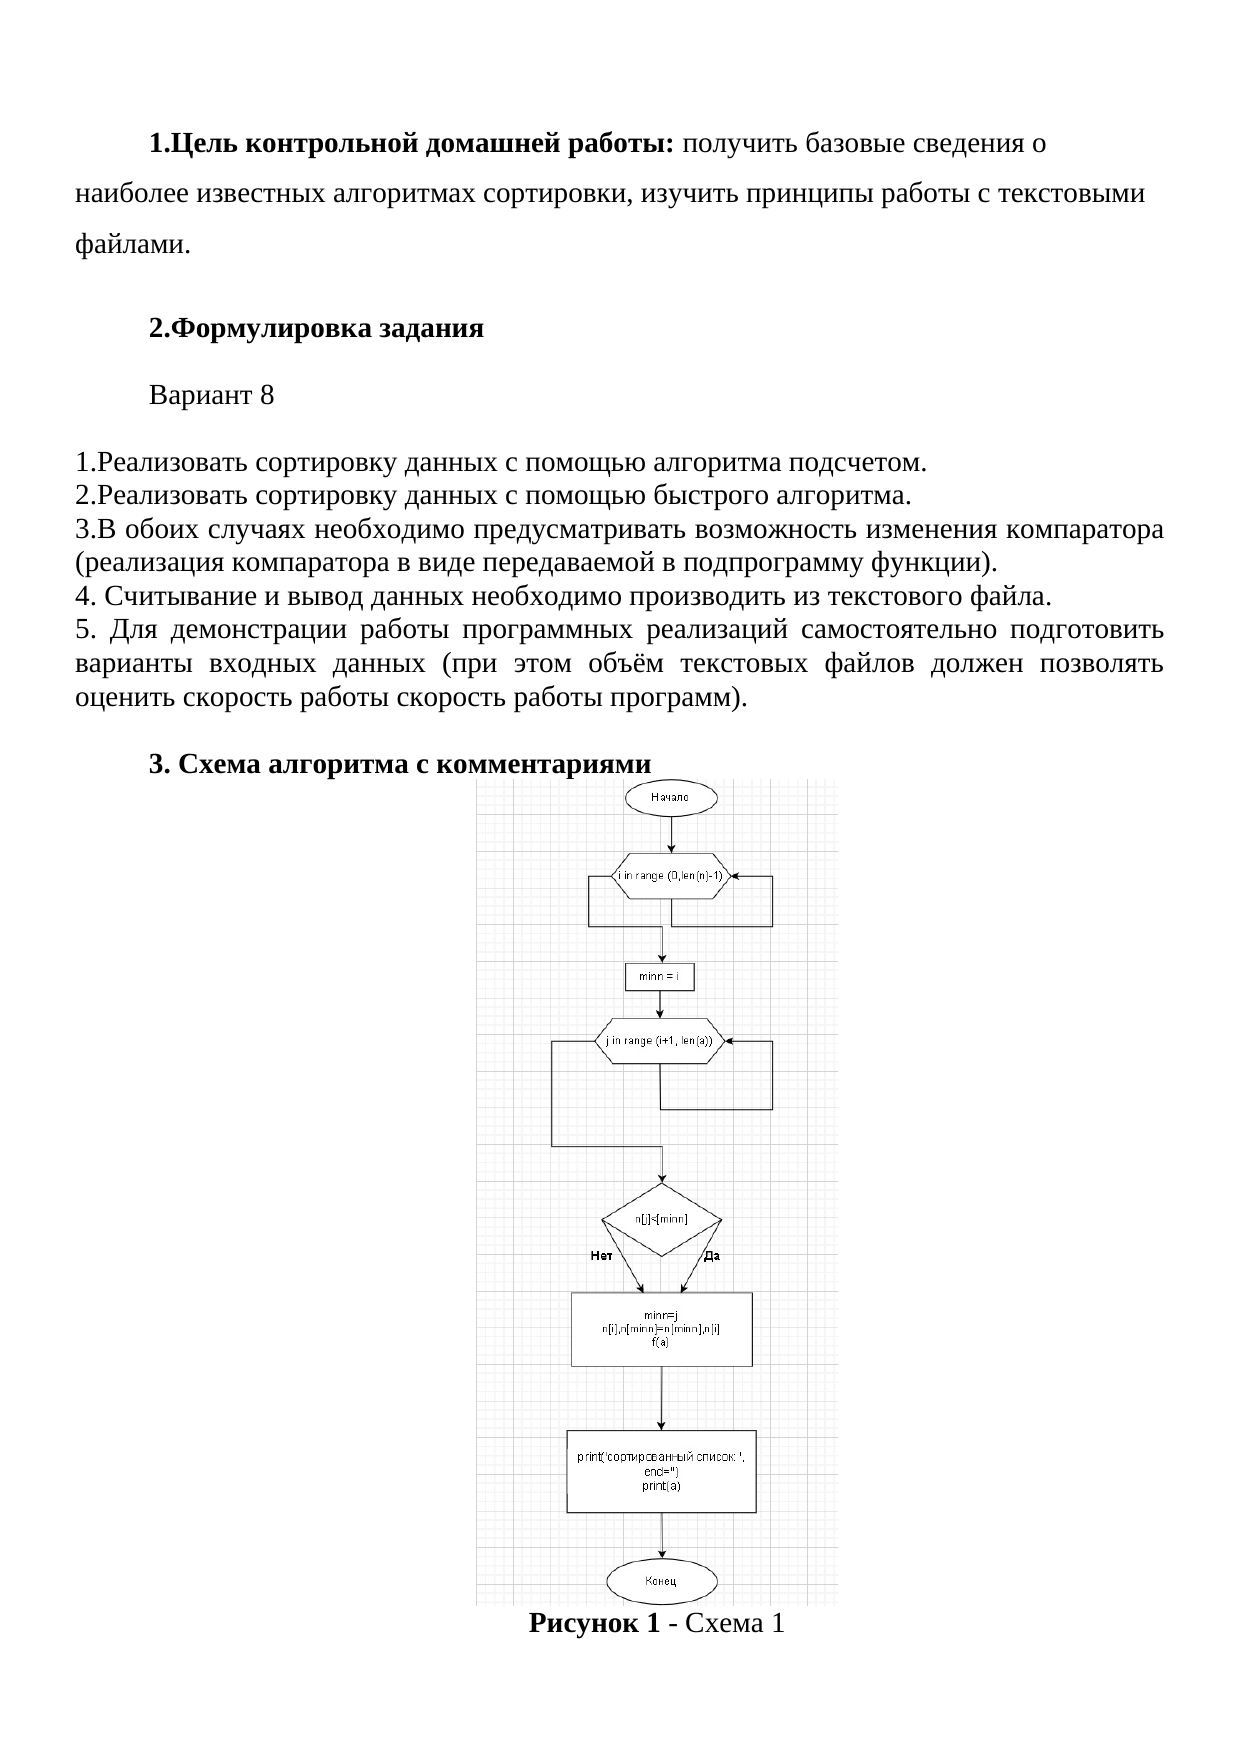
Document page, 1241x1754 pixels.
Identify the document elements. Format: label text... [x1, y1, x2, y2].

text 1.Цель контрольной домашней работы: получить базовые сведения о наиболее известных алгоритмах сортировки, изучить принципы работы с текстовыми файлами. [75, 125, 1165, 259]
text 2.Реализовать сортировку данных с помощью быстрого алгоритма. [75, 477, 1165, 511]
text 2.Формулировка задания [75, 310, 1165, 343]
text 1.Реализовать сортировку данных с помощью алгоритма подсчетом. [75, 444, 1165, 477]
text 4. Считывание и вывод данных необходимо производить из текстового файла. [75, 578, 1165, 612]
text Рисунок 1 - Схема 1 [75, 1605, 1165, 1639]
text 3. Схема алгоритма с комментариями [75, 746, 1165, 779]
text 3.В обоих случаях необходимо предусматривать возможность изменения компаратора (реализация компаратора в виде передаваемой в подпрограмму функции). [75, 511, 1165, 578]
picture [475, 779, 839, 1606]
text Вариант 8 [75, 377, 1165, 410]
text 5. Для демонстрации работы программных реализаций самостоятельно подготовить варианты входных данных (при этом объём текстовых файлов должен позволять оценить скорость работы скорость работы программ). [75, 612, 1165, 712]
